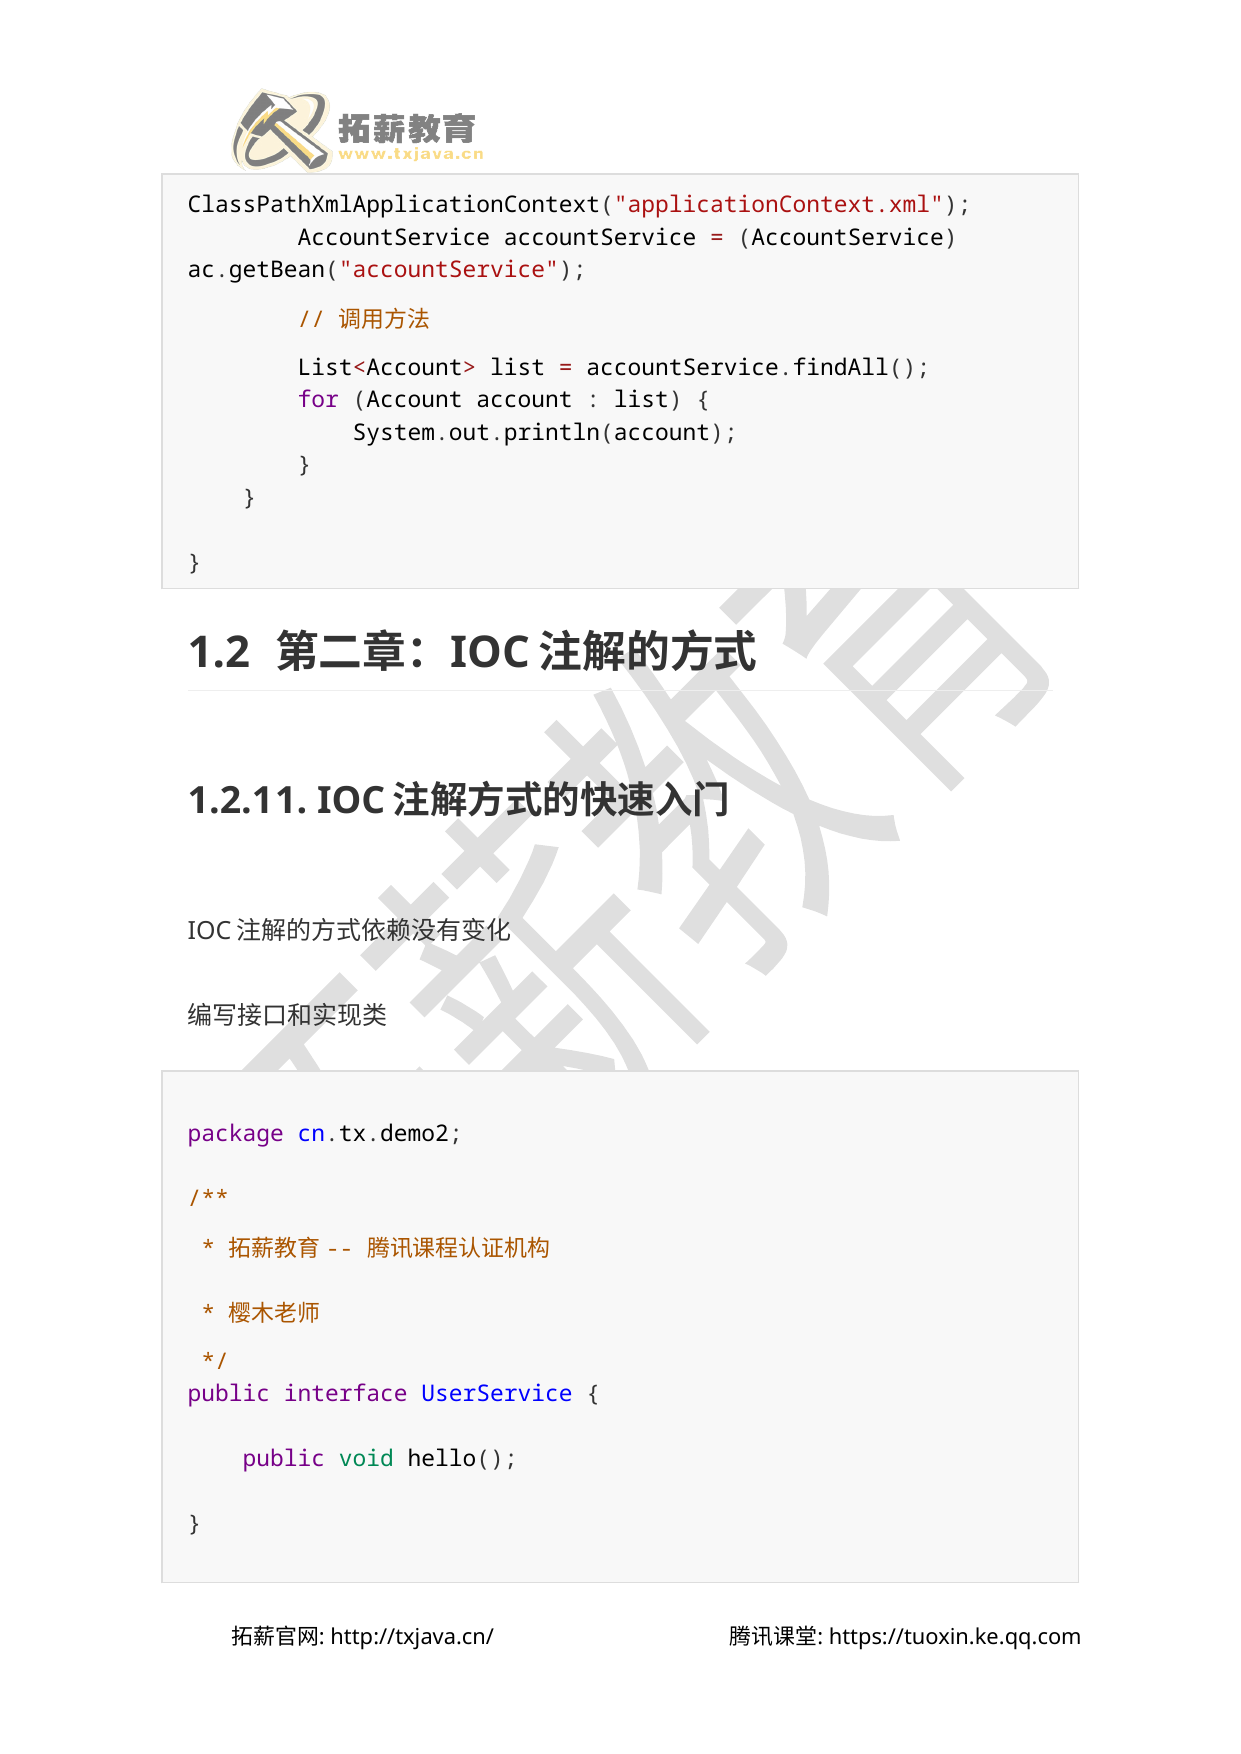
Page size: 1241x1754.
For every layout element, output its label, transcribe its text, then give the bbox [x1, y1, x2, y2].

text IOC注解的方式依赖没有变化 [187, 1059, 1053, 1124]
subtitle 1. IOC注解方式的快速入门 [187, 927, 1053, 992]
text 编写接口和实现类 [187, 1144, 1053, 1209]
picture [231, 88, 483, 173]
subtitle 第二章：IOC注解的方式 [187, 779, 1053, 854]
